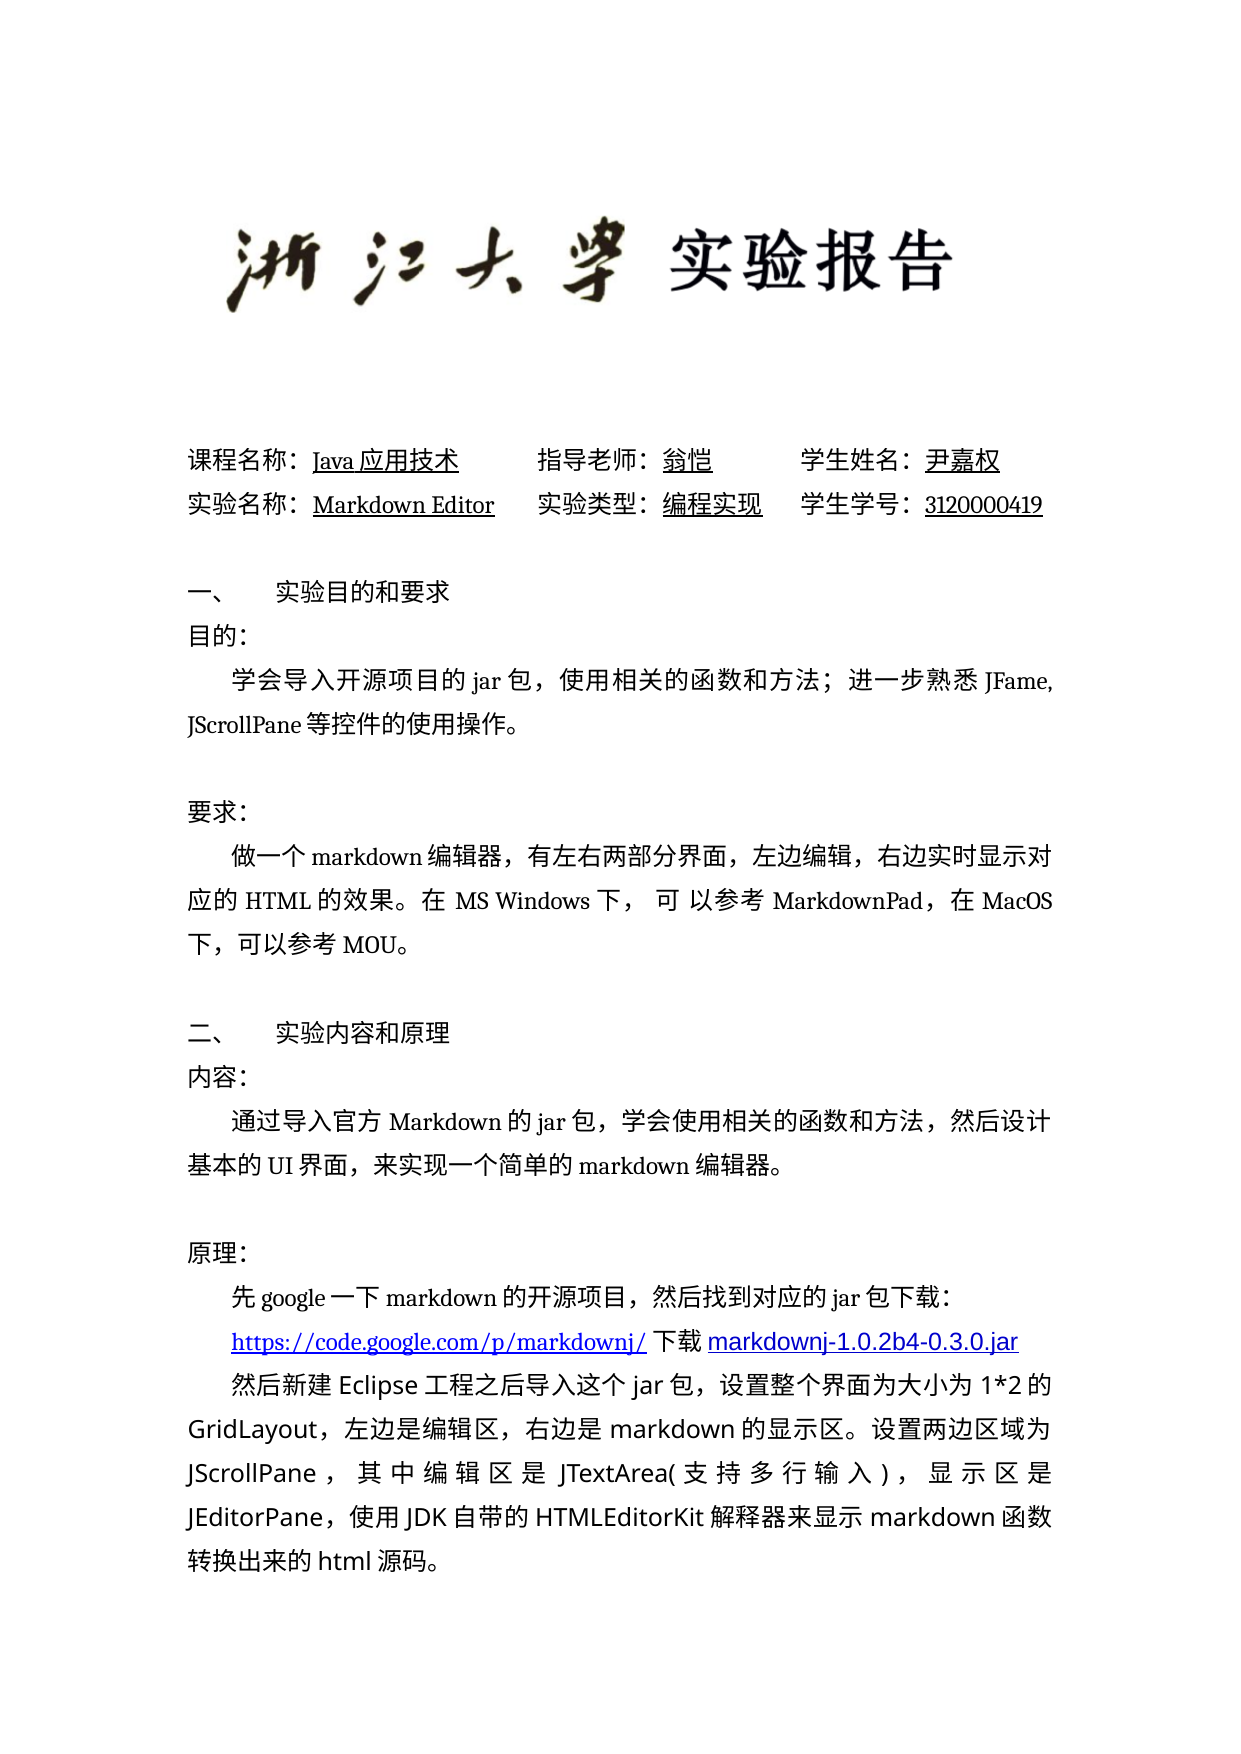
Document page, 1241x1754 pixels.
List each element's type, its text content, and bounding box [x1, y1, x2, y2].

text 然后新建Eclipse工程之后导入这个jar包，设置整个界面为大小为1*2的GridLayout，左边是编辑区，右边是markdown的显示区。设置两边区域为JScrollPane，其中编辑区是JTextArea(支持多行输入)，显示区是JEditorPane，使用JDK自带的HTMLEditorKit解释器来显示markdown函数转换出来的html源码。 [187, 1362, 1053, 1582]
text 学会导入开源项目的jar包，使用相关的函数和方法；进一步熟悉JFame, JScrollPane等控件的使用操作。 [187, 657, 1053, 745]
list 实验目的和要求 [187, 568, 1053, 613]
text 课程名称：Java应用技术 指导老师：翁恺 学生姓名：尹嘉权 [187, 436, 1053, 480]
text 要求： [187, 789, 1053, 833]
list 实验内容和原理 [187, 1009, 1053, 1053]
text 内容： [187, 1053, 1053, 1097]
text 原理： [187, 1229, 1053, 1273]
text 实验名称：Markdown Editor 实验类型：编程实现 学生学号：3120000419 [187, 480, 1053, 524]
picture [187, 172, 1053, 360]
text https://code.google.com/p/markdownj/ 下载markdownj-1.0.2b4-0.3.0.jar [187, 1318, 1053, 1362]
text 先google一下markdown的开源项目，然后找到对应的jar包下载： [187, 1273, 1053, 1318]
text 目的： [187, 613, 1053, 657]
text 通过导入官方Markdown的jar包，学会使用相关的函数和方法，然后设计基本的UI界面，来实现一个简单的markdown编辑器。 [187, 1097, 1053, 1185]
text 做一个markdown编辑器，有左右两部分界面，左边编辑，右边实时显示对应的HTML的效果。在 MS Windows下， 可 以参考MarkdownPad，在MacOS下，可以参考MOU。 [187, 833, 1053, 965]
